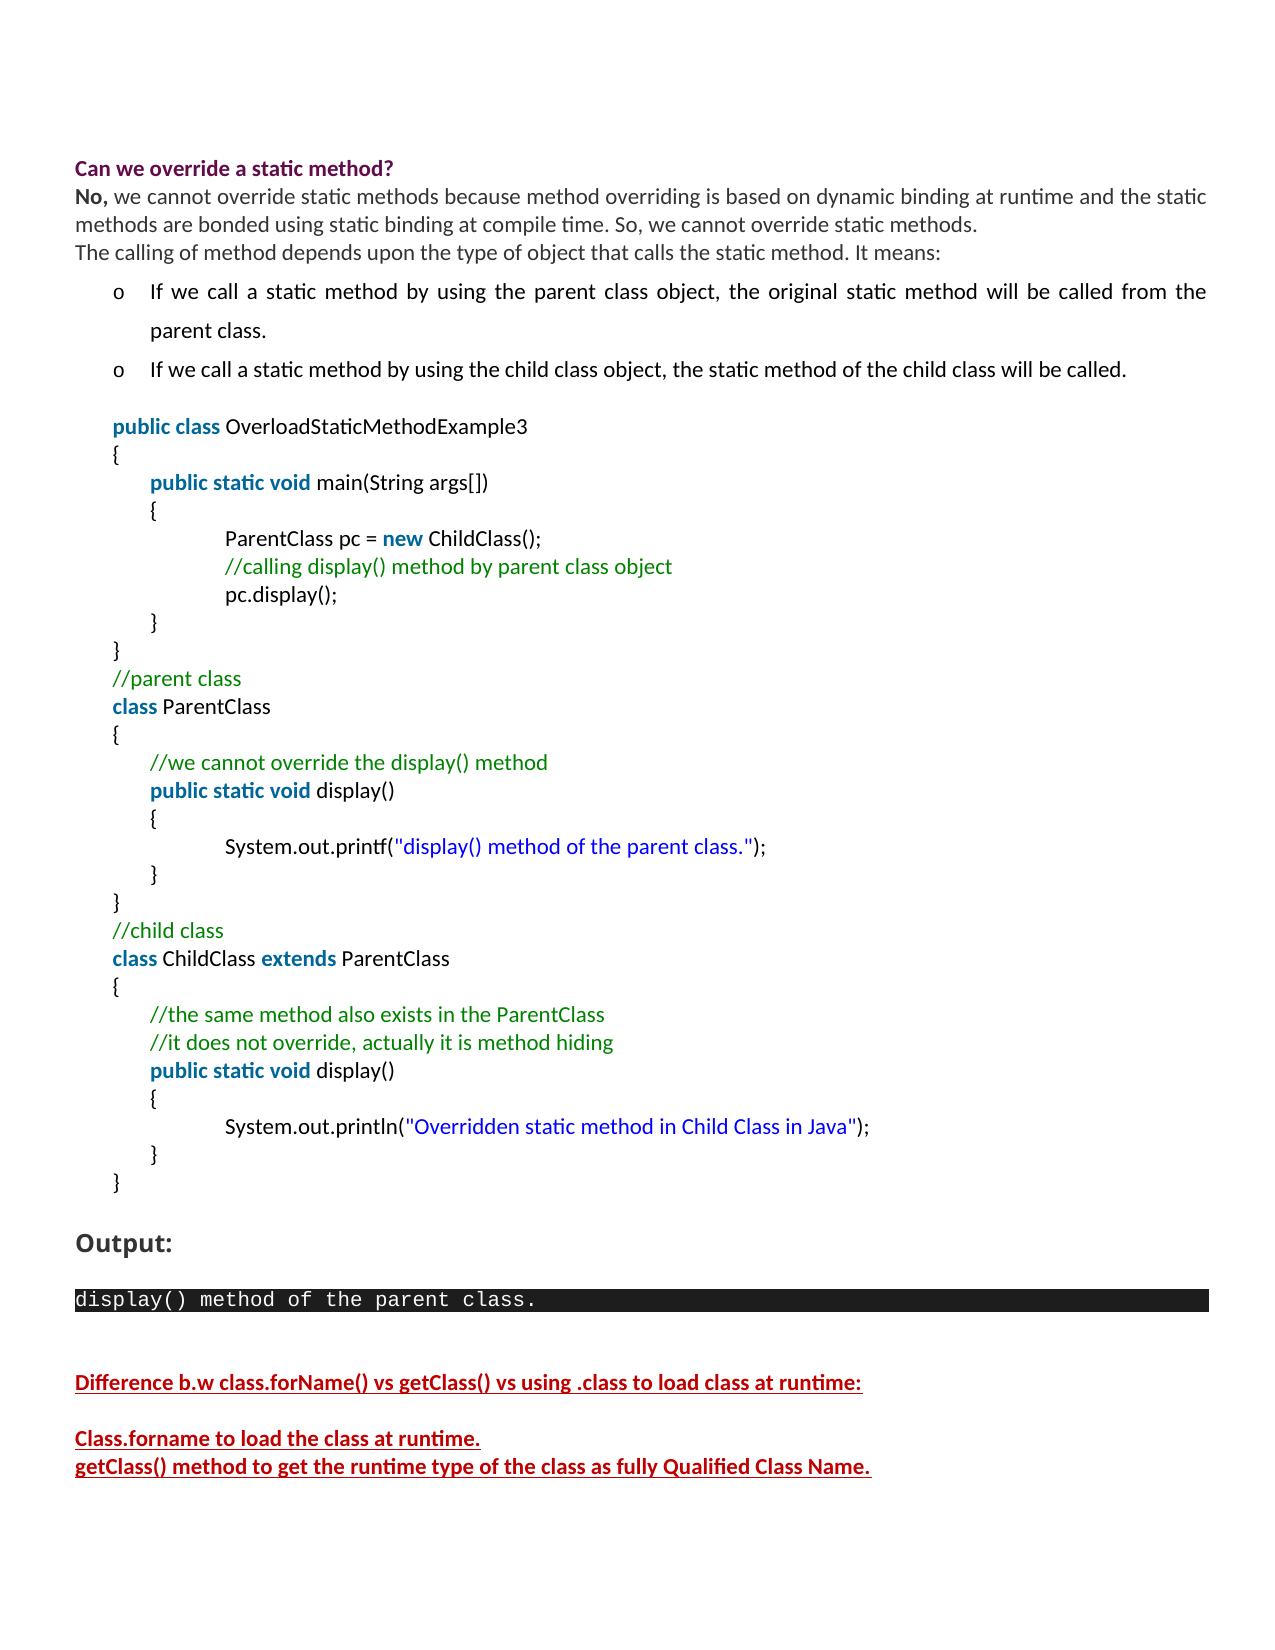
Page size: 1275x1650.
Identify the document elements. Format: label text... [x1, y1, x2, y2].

text pc.display(); [225, 580, 1209, 608]
list If we call a static method by using the child class object, the static method of the child class will be called. [112, 345, 1209, 384]
text } [150, 608, 1209, 636]
text public class OverloadStaticMethodExample3 [112, 412, 1209, 440]
text { [112, 972, 1209, 1000]
text Output: [75, 1226, 1209, 1259]
text //we cannot override the display() method [150, 748, 1209, 776]
text { [150, 496, 1209, 524]
text Class.forname to load the class at runtime. [75, 1424, 1209, 1452]
text } [112, 1168, 1209, 1196]
text { [150, 804, 1209, 832]
text public static void main(String args[]) [150, 468, 1209, 496]
text } [150, 1140, 1209, 1168]
text { [150, 1084, 1209, 1112]
text } [150, 860, 1209, 888]
text The calling of method depends upon the type of object that calls the static method. It means: [75, 238, 1209, 267]
text } [112, 888, 1209, 916]
text No, we cannot override static methods because method overriding is based on dynamic binding at runtime and the static methods are bonded using static binding at compile time. So, we cannot override static methods. [75, 182, 1209, 238]
text //calling display() method by parent class object [225, 552, 1209, 580]
text System.out.println("Overridden static method in Child Class in Java"); [150, 1112, 1209, 1140]
text //child class [112, 916, 1209, 944]
text //parent class [112, 664, 1209, 692]
text } [112, 636, 1209, 664]
text display() method of the parent class. [75, 1289, 1209, 1312]
text public static void display() [150, 1056, 1209, 1084]
text //the same method also exists in the ParentClass [150, 1000, 1209, 1028]
text { [112, 720, 1209, 748]
list If we call a static method by using the parent class object, the original static method will be called from the parent class. [112, 267, 1209, 345]
text System.out.printf("display() method of the parent class."); [150, 832, 1209, 860]
text ParentClass pc = new ChildClass(); [225, 524, 1209, 552]
text //it does not override, actually it is method hiding [150, 1028, 1209, 1056]
text public static void display() [150, 776, 1209, 804]
text class ParentClass [112, 692, 1209, 720]
text Difference b.w class.forName() vs getClass() vs using .class to load class at runtime: [75, 1368, 1209, 1396]
text class ChildClass extends ParentClass [112, 944, 1209, 972]
subtitle Can we override a static method? [75, 150, 1209, 182]
text getClass() method to get the runtime type of the class as fully Qualified Class Name. [75, 1452, 1209, 1481]
text { [112, 440, 1209, 468]
